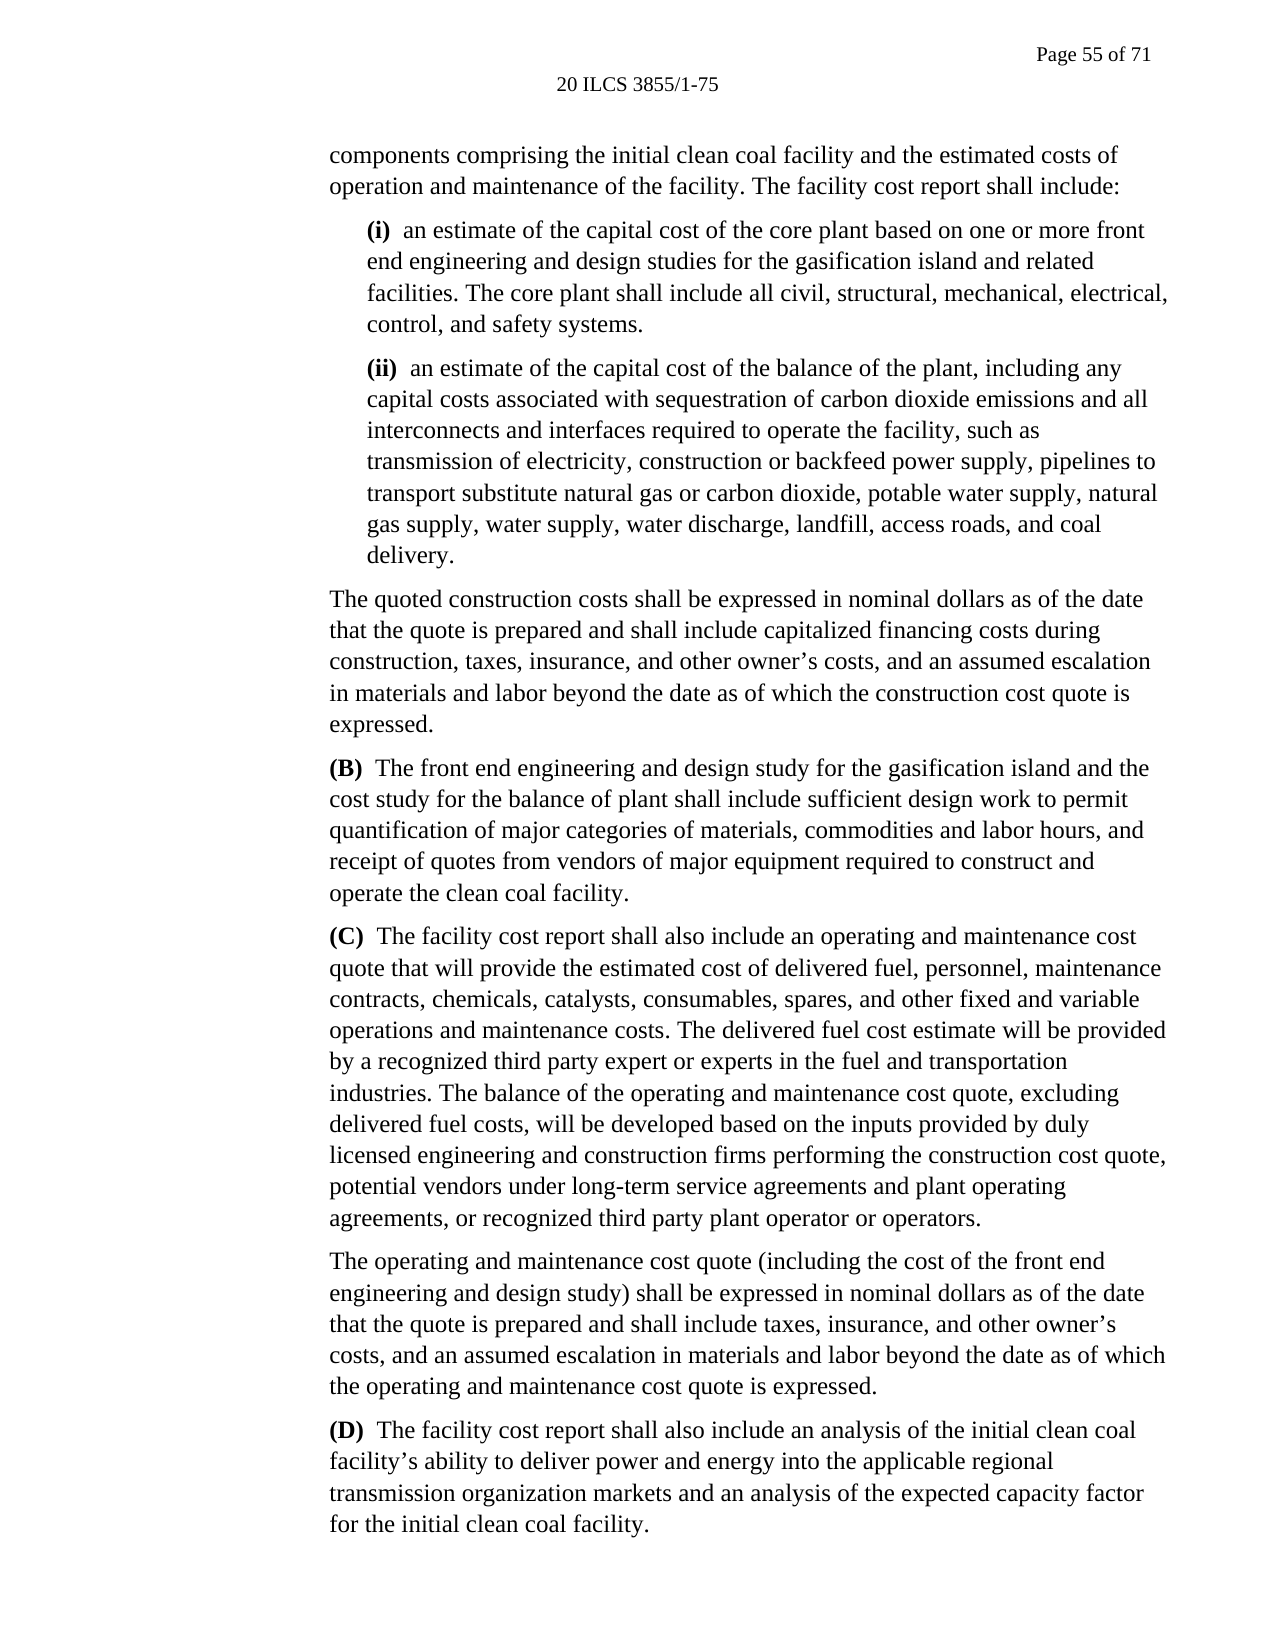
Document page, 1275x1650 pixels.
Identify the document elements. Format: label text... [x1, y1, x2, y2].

text (B) The front end engineering and design study for the gasification island and the cost study for the balance of plant shall include sufficient design work to permit quantification of major categories of materials, commodities and labor hours, and receipt of quotes from vendors of major equipment required to construct and operate the clean coal facility. [329, 750, 1171, 906]
text (D) The facility cost report shall also include an analysis of the initial clean coal facility’s ability to deliver power and energy into the applicable regional transmission organization markets and an analysis of the expected capacity factor for the initial clean coal facility. [329, 1413, 1171, 1538]
text (ii) an estimate of the capital cost of the balance of the plant, including any capital costs associated with sequestration of carbon dioxide emissions and all interconnects and interfaces required to operate the facility, such as transmission of electricity, construction or backfeed power supply, pipelines to transport substitute natural gas or carbon dioxide, potable water supply, natural gas supply, water supply, water discharge, landfill, access roads, and coal delivery. [367, 350, 1171, 569]
text The quoted construction costs shall be expressed in nominal dollars as of the date that the quote is prepared and shall include capitalized financing costs during construction, taxes, insurance, and other owner’s costs, and an assumed escalation in materials and labor beyond the date as of which the construction cost quote is expressed. [329, 581, 1171, 738]
text The operating and maintenance cost quote (including the cost of the front end engineering and design study) shall be expressed in nominal dollars as of the date that the quote is prepared and shall include taxes, insurance, and other owner’s costs, and an assumed escalation in materials and labor beyond the date as of which the operating and maintenance cost quote is expressed. [329, 1244, 1171, 1400]
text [329, 138, 1171, 200]
text (i) an estimate of the capital cost of the core plant based on one or more front end engineering and design studies for the gasification island and related facilities. The core plant shall include all civil, structural, mechanical, electrical, control, and safety systems. [367, 213, 1171, 338]
text (C) The facility cost report shall also include an operating and maintenance cost quote that will provide the estimated cost of delivered fuel, personnel, maintenance contracts, chemicals, catalysts, consumables, spares, and other fixed and variable operations and maintenance costs. The delivered fuel cost estimate will be provided by a recognized third party expert or experts in the fuel and transportation industries. The balance of the operating and maintenance cost quote, excluding delivered fuel costs, will be developed based on the inputs provided by duly licensed engineering and construction firms performing the construction cost quote, potential vendors under long-term service agreements and plant operating agreements, or recognized third party plant operator or operators. [329, 919, 1171, 1231]
